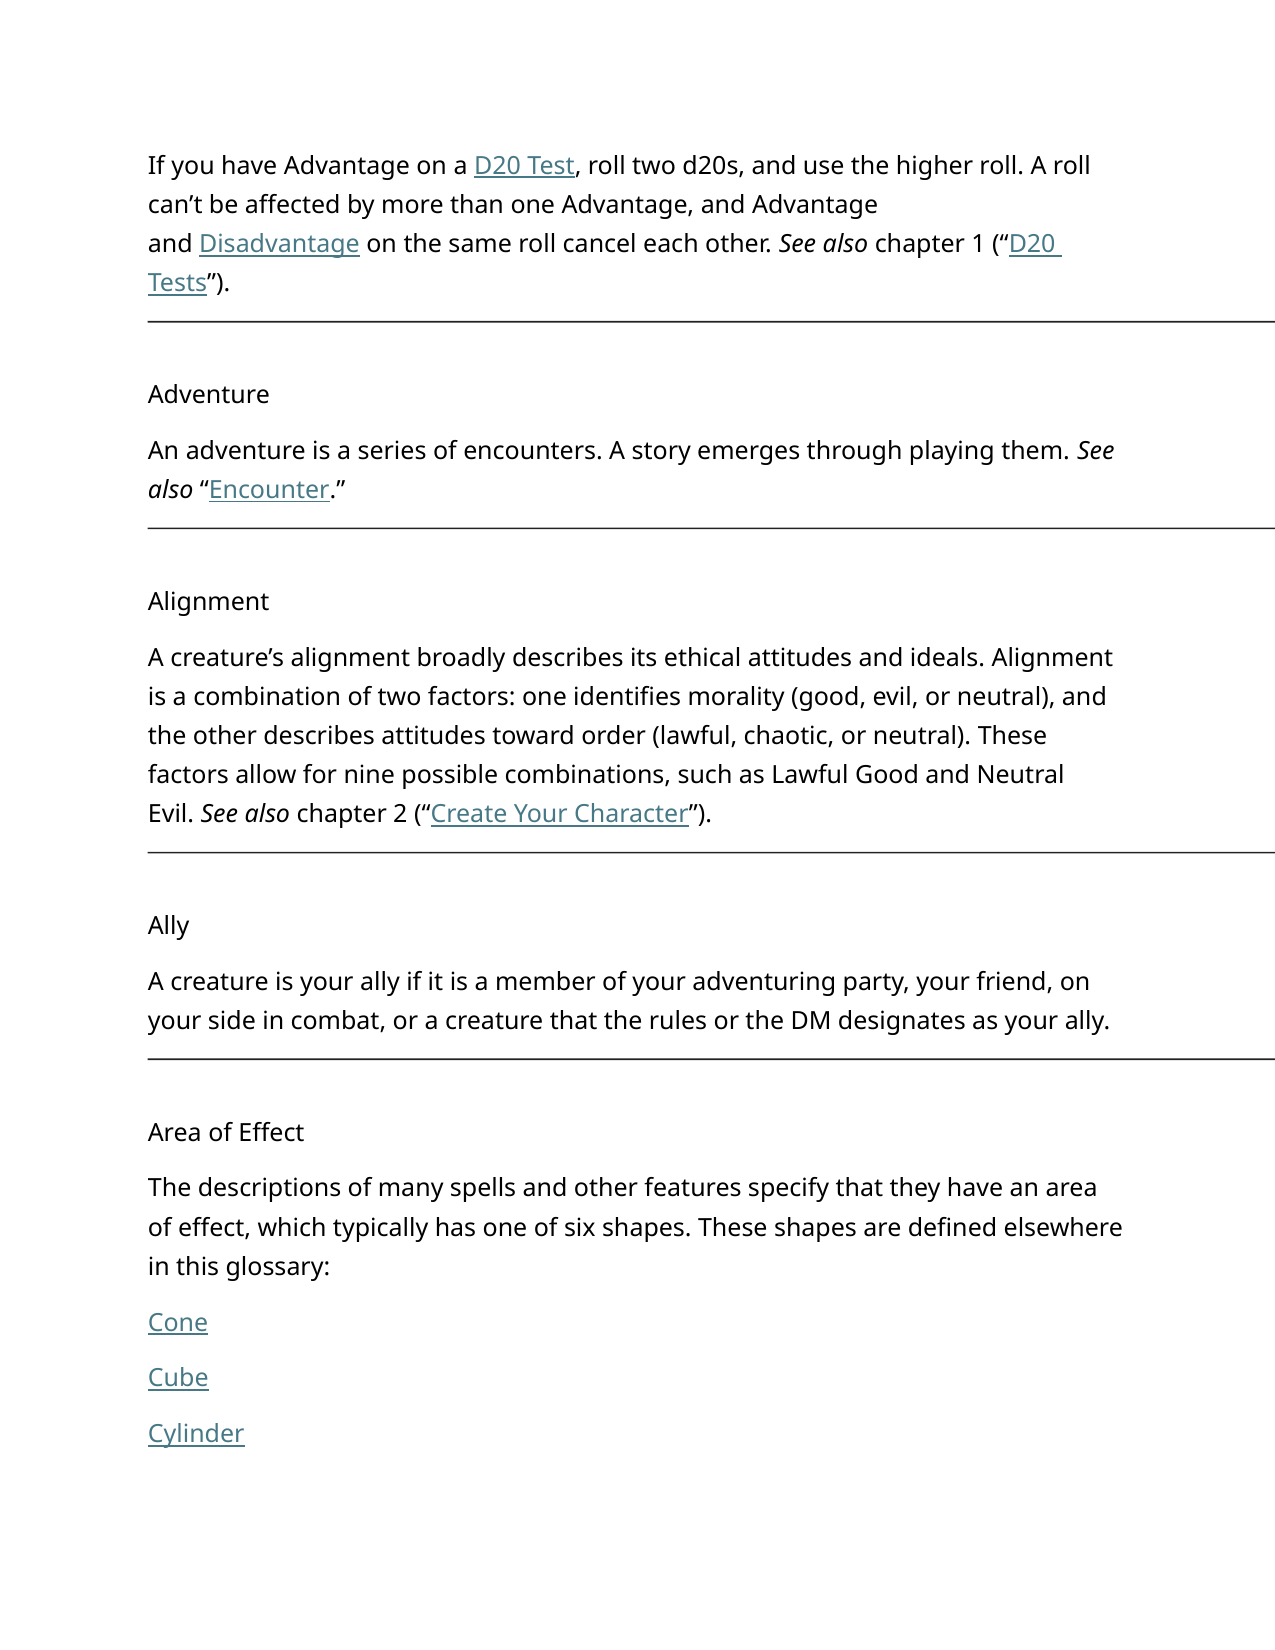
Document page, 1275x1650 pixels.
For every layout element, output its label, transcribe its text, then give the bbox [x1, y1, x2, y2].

text A creature is your ally if it is a member of your adventuring party, your friend, on your side in combat, or a creature that the rules or the DM designates as your ally. [148, 963, 1127, 1037]
text Cylinder [148, 1416, 1127, 1450]
text The descriptions of many spells and other features specify that they have an area of effect, which typically has one of six shapes. These shapes are defined elsewhere in this glossary: [148, 1170, 1127, 1282]
text Alignment [148, 583, 1127, 617]
text Area of Effect [148, 1114, 1127, 1148]
text Adventure [148, 377, 1127, 411]
text Ally [148, 908, 1127, 942]
text Cone [148, 1304, 1127, 1338]
text If you have Advantage on a D20 Test, roll two d20s, and use the higher roll. A roll can’t be affected by more than one Advantage, and Advantage and Disadvantage on the same roll cancel each other. See also chapter 1 (“D20 Tests”). [148, 148, 1127, 299]
text Cube [148, 1360, 1127, 1394]
text A creature’s alignment broadly describes its ethical attitudes and ideals. Alignment is a combination of two factors: one identifies morality (good, evil, or neutral), and the other describes attitudes toward order (lawful, chaotic, or neutral). These factors allow for nine possible combinations, such as Lawful Good and Neutral Evil. See also chapter 2 (“Create Your Character”). [148, 639, 1127, 830]
text An adventure is a series of encounters. A story emerges through playing them. See also “Encounter.” [148, 433, 1127, 506]
